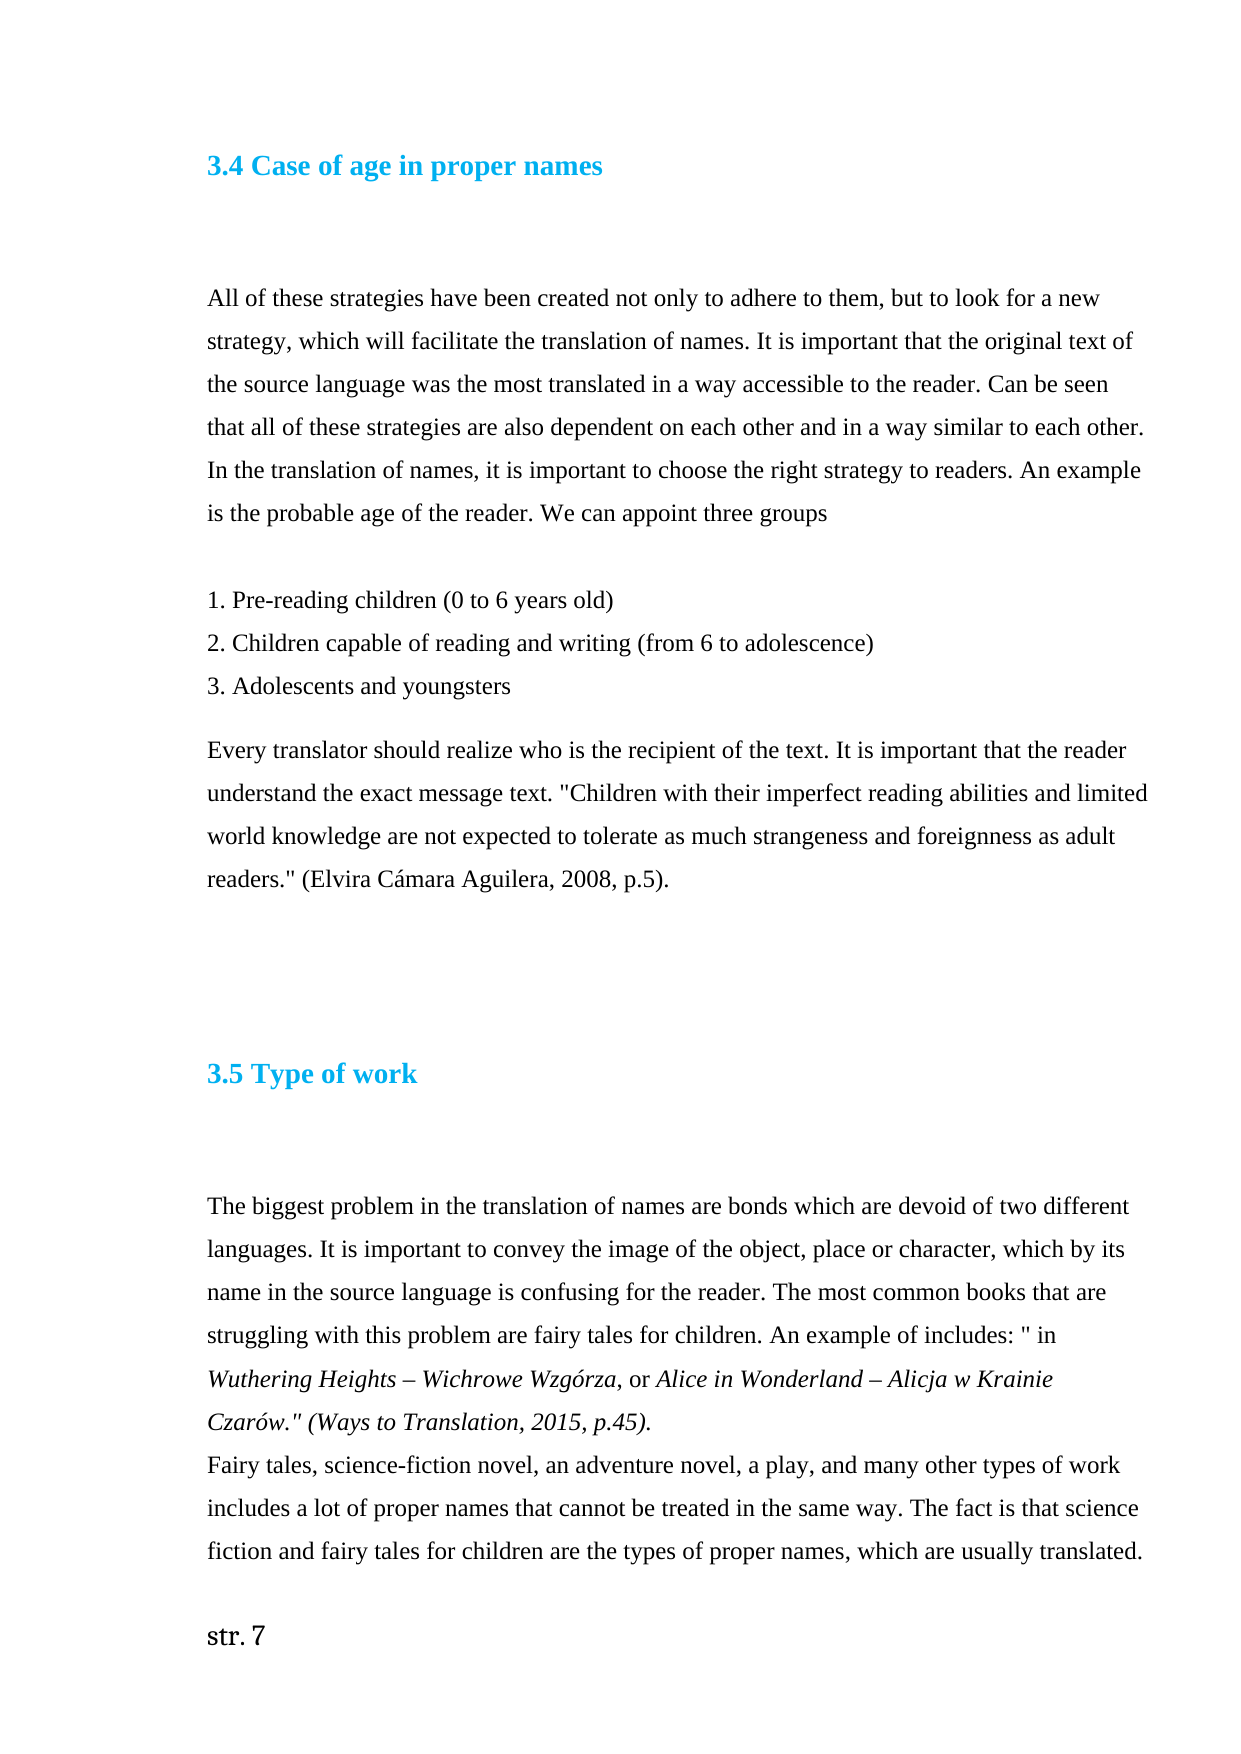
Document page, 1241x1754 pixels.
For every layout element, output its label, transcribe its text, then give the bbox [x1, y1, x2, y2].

text Every translator should realize who is the recipient of the text. It is important that the reader understand the exact message text. "Children with their imperfect reading abilities and limited world knowledge are not expected to tolerate as much strangeness and foreignness as adult readers." (Elvira Cámara Aguilera, 2008, p.5). [207, 735, 1152, 893]
text Fairy tales, science-fiction novel, an adventure novel, a play, and many other types of work includes a lot of proper names that cannot be treated in the same way. The fact is that science fiction and fairy tales for children are the types of proper names, which are usually translated. [207, 1450, 1152, 1565]
text The biggest problem in the translation of names are bonds which are devoid of two different languages. It is important to convey the image of the object, place or character, which by its name in the source language is confusing for the reader. The most common books that are struggling with this problem are fairy tales for children. An example of includes: " in Wuthering Heights – Wichrowe Wzgórza, or Alice in Wonderland – Alicja w Krainie Czarów." (Ways to Translation, 2015, p.45). [207, 1191, 1152, 1436]
text All of these strategies have been created not only to adhere to them, but to look for a new strategy, which will facilitate the translation of names. It is important that the original text of the source language was the most translated in a way accessible to the reader. Can be seen that all of these strategies are also dependent on each other and in a way similar to each other. In the translation of names, it is important to choose the right strategy to readers. An example is the probable age of the reader. We can appoint three groups 1. Pre-reading children (0 to 6 years old) 2. Children capable of reading and writing (from 6 to adolescence) 3. Adolescents and youngsters [207, 283, 1152, 700]
text 3.5 Type of work [207, 1056, 1152, 1090]
text 3.4 Case of age in proper names [207, 148, 1152, 181]
